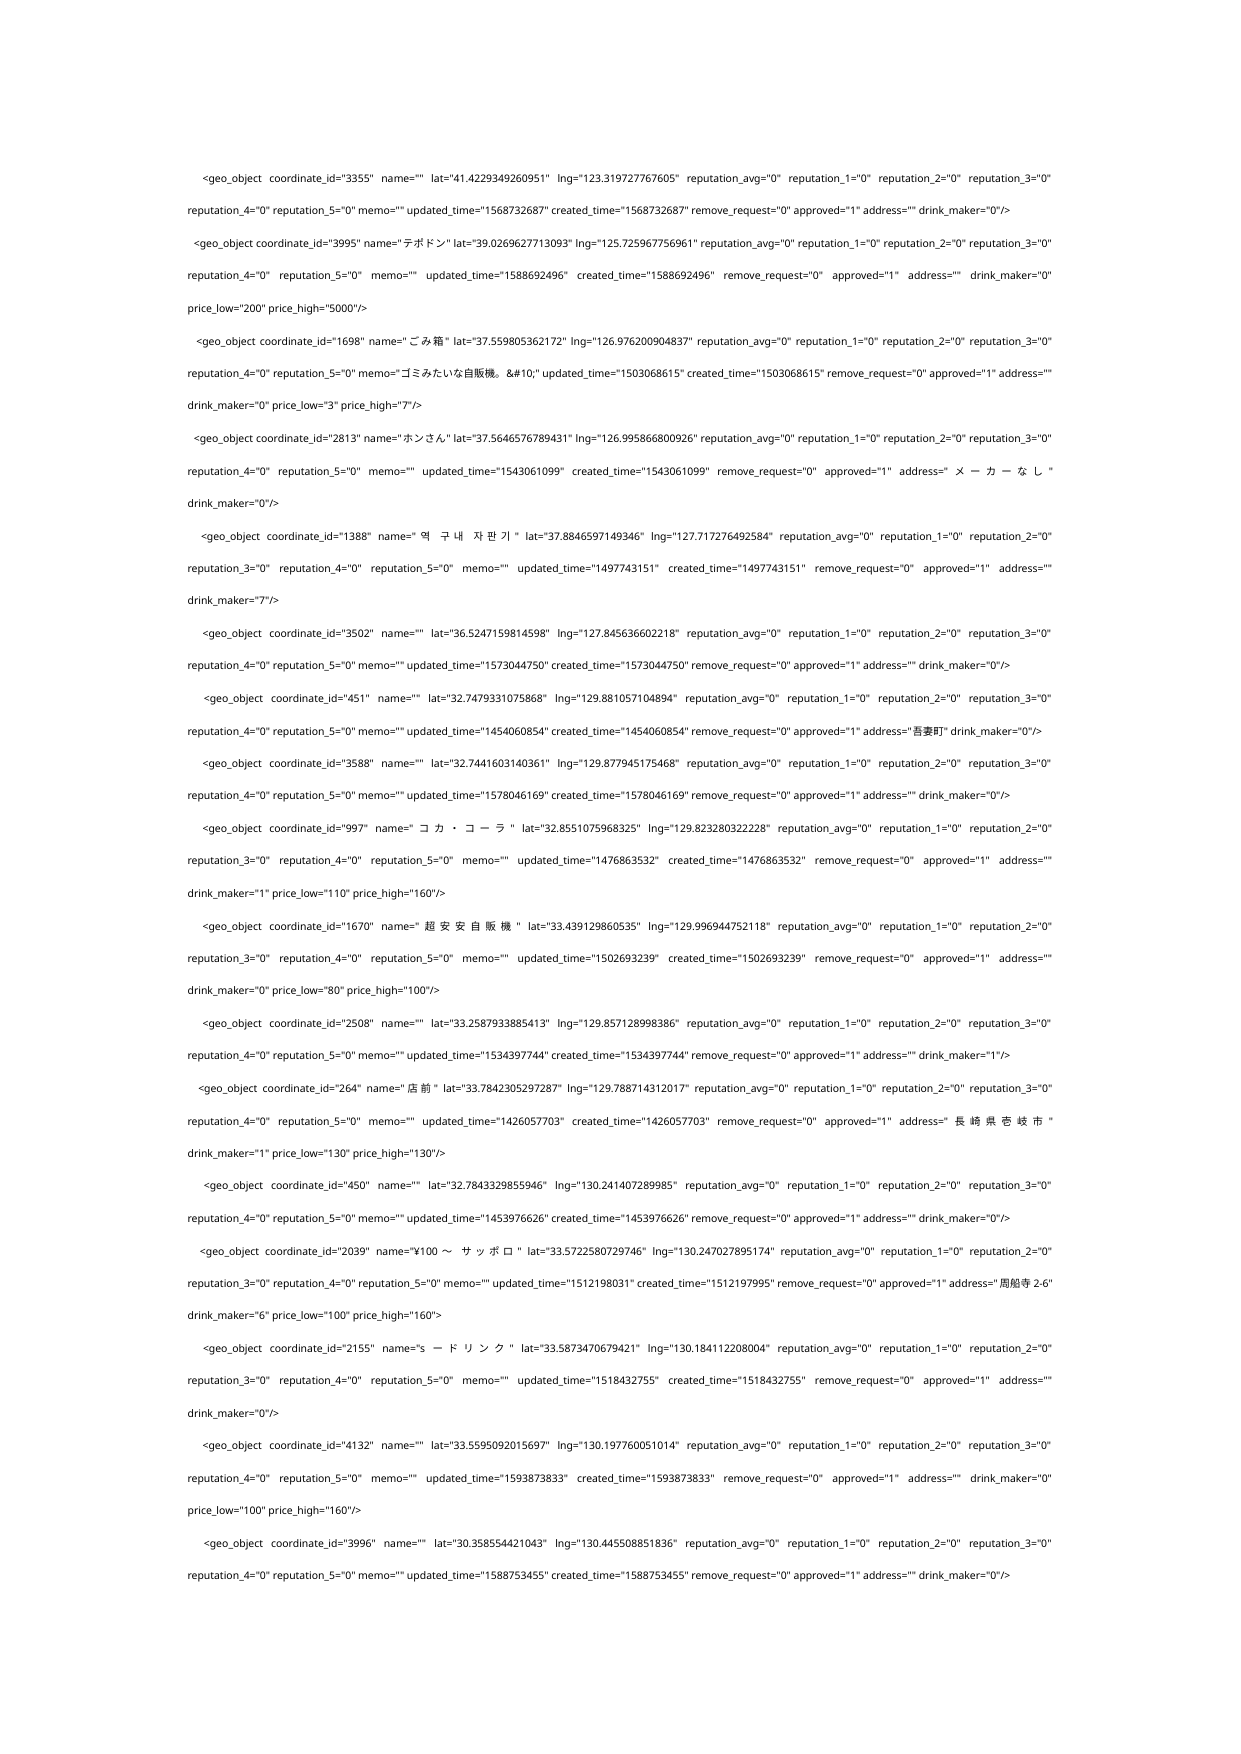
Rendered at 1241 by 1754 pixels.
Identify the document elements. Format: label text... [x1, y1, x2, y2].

text <geo_object coordinate_id="2508" name="" lat="33.2587933885413" lng="129.857128998386" reputation_avg="0" reputation_1="0" reputation_2="0" reputation_3="0" reputation_4="0" reputation_5="0" memo="" updated_time="1534397744" created_time="1534397744" remove_request="0" approved="1" address="" drink_maker="1"/> [187, 1007, 1053, 1072]
text <geo_object coordinate_id="264" name="店前" lat="33.7842305297287" lng="129.788714312017" reputation_avg="0" reputation_1="0" reputation_2="0" reputation_3="0" reputation_4="0" reputation_5="0" memo="" updated_time="1426057703" created_time="1426057703" remove_request="0" approved="1" address="長崎県壱岐市" drink_maker="1" price_low="130" price_high="130"/> [187, 1072, 1053, 1169]
text <geo_object coordinate_id="2813" name="ホンさん" lat="37.5646576789431" lng="126.995866800926" reputation_avg="0" reputation_1="0" reputation_2="0" reputation_3="0" reputation_4="0" reputation_5="0" memo="" updated_time="1543061099" created_time="1543061099" remove_request="0" approved="1" address="メーカーなし" drink_maker="0"/> [187, 422, 1053, 519]
text <geo_object coordinate_id="3502" name="" lat="36.5247159814598" lng="127.845636602218" reputation_avg="0" reputation_1="0" reputation_2="0" reputation_3="0" reputation_4="0" reputation_5="0" memo="" updated_time="1573044750" created_time="1573044750" remove_request="0" approved="1" address="" drink_maker="0"/> [187, 617, 1053, 682]
text <geo_object coordinate_id="2155" name="sードリンク" lat="33.5873470679421" lng="130.184112208004" reputation_avg="0" reputation_1="0" reputation_2="0" reputation_3="0" reputation_4="0" reputation_5="0" memo="" updated_time="1518432755" created_time="1518432755" remove_request="0" approved="1" address="" drink_maker="0"/> [187, 1332, 1053, 1429]
text <geo_object coordinate_id="997" name="コカ・コーラ" lat="32.8551075968325" lng="129.823280322228" reputation_avg="0" reputation_1="0" reputation_2="0" reputation_3="0" reputation_4="0" reputation_5="0" memo="" updated_time="1476863532" created_time="1476863532" remove_request="0" approved="1" address="" drink_maker="1" price_low="110" price_high="160"/> [187, 812, 1053, 909]
text <geo_object coordinate_id="3995" name="テポドン" lat="39.0269627713093" lng="125.725967756961" reputation_avg="0" reputation_1="0" reputation_2="0" reputation_3="0" reputation_4="0" reputation_5="0" memo="" updated_time="1588692496" created_time="1588692496" remove_request="0" approved="1" address="" drink_maker="0" price_low="200" price_high="5000"/> [187, 227, 1053, 324]
text <geo_object coordinate_id="3355" name="" lat="41.4229349260951" lng="123.319727767605" reputation_avg="0" reputation_1="0" reputation_2="0" reputation_3="0" reputation_4="0" reputation_5="0" memo="" updated_time="1568732687" created_time="1568732687" remove_request="0" approved="1" address="" drink_maker="0"/> [187, 162, 1053, 227]
text <geo_object coordinate_id="1670" name="超安安自販機" lat="33.439129860535" lng="129.996944752118" reputation_avg="0" reputation_1="0" reputation_2="0" reputation_3="0" reputation_4="0" reputation_5="0" memo="" updated_time="1502693239" created_time="1502693239" remove_request="0" approved="1" address="" drink_maker="0" price_low="80" price_high="100"/> [187, 909, 1053, 1007]
text <geo_object coordinate_id="3996" name="" lat="30.358554421043" lng="130.445508851836" reputation_avg="0" reputation_1="0" reputation_2="0" reputation_3="0" reputation_4="0" reputation_5="0" memo="" updated_time="1588753455" created_time="1588753455" remove_request="0" approved="1" address="" drink_maker="0"/> [187, 1527, 1053, 1592]
text <geo_object coordinate_id="1698" name="ごみ箱" lat="37.559805362172" lng="126.976200904837" reputation_avg="0" reputation_1="0" reputation_2="0" reputation_3="0" reputation_4="0" reputation_5="0" memo="ゴミみたいな自販機。&#10;" updated_time="1503068615" created_time="1503068615" remove_request="0" approved="1" address="" drink_maker="0" price_low="3" price_high="7"/> [187, 324, 1053, 422]
text <geo_object coordinate_id="4132" name="" lat="33.5595092015697" lng="130.197760051014" reputation_avg="0" reputation_1="0" reputation_2="0" reputation_3="0" reputation_4="0" reputation_5="0" memo="" updated_time="1593873833" created_time="1593873833" remove_request="0" approved="1" address="" drink_maker="0" price_low="100" price_high="160"/> [187, 1429, 1053, 1527]
text <geo_object coordinate_id="3588" name="" lat="32.7441603140361" lng="129.877945175468" reputation_avg="0" reputation_1="0" reputation_2="0" reputation_3="0" reputation_4="0" reputation_5="0" memo="" updated_time="1578046169" created_time="1578046169" remove_request="0" approved="1" address="" drink_maker="0"/> [187, 747, 1053, 812]
text <geo_object coordinate_id="450" name="" lat="32.7843329855946" lng="130.241407289985" reputation_avg="0" reputation_1="0" reputation_2="0" reputation_3="0" reputation_4="0" reputation_5="0" memo="" updated_time="1453976626" created_time="1453976626" remove_request="0" approved="1" address="" drink_maker="0"/> [187, 1169, 1053, 1234]
text <geo_object coordinate_id="451" name="" lat="32.7479331075868" lng="129.881057104894" reputation_avg="0" reputation_1="0" reputation_2="0" reputation_3="0" reputation_4="0" reputation_5="0" memo="" updated_time="1454060854" created_time="1454060854" remove_request="0" approved="1" address="吾妻町" drink_maker="0"/> [187, 682, 1053, 747]
text <geo_object coordinate_id="2039" name="¥100〜 サッポロ" lat="33.5722580729746" lng="130.247027895174" reputation_avg="0" reputation_1="0" reputation_2="0" reputation_3="0" reputation_4="0" reputation_5="0" memo="" updated_time="1512198031" created_time="1512197995" remove_request="0" approved="1" address="周船寺2-6" drink_maker="6" price_low="100" price_high="160"> [187, 1234, 1053, 1332]
text <geo_object coordinate_id="1388" name="역 구내 자판기" lat="37.8846597149346" lng="127.717276492584" reputation_avg="0" reputation_1="0" reputation_2="0" reputation_3="0" reputation_4="0" reputation_5="0" memo="" updated_time="1497743151" created_time="1497743151" remove_request="0" approved="1" address="" drink_maker="7"/> [187, 519, 1053, 617]
